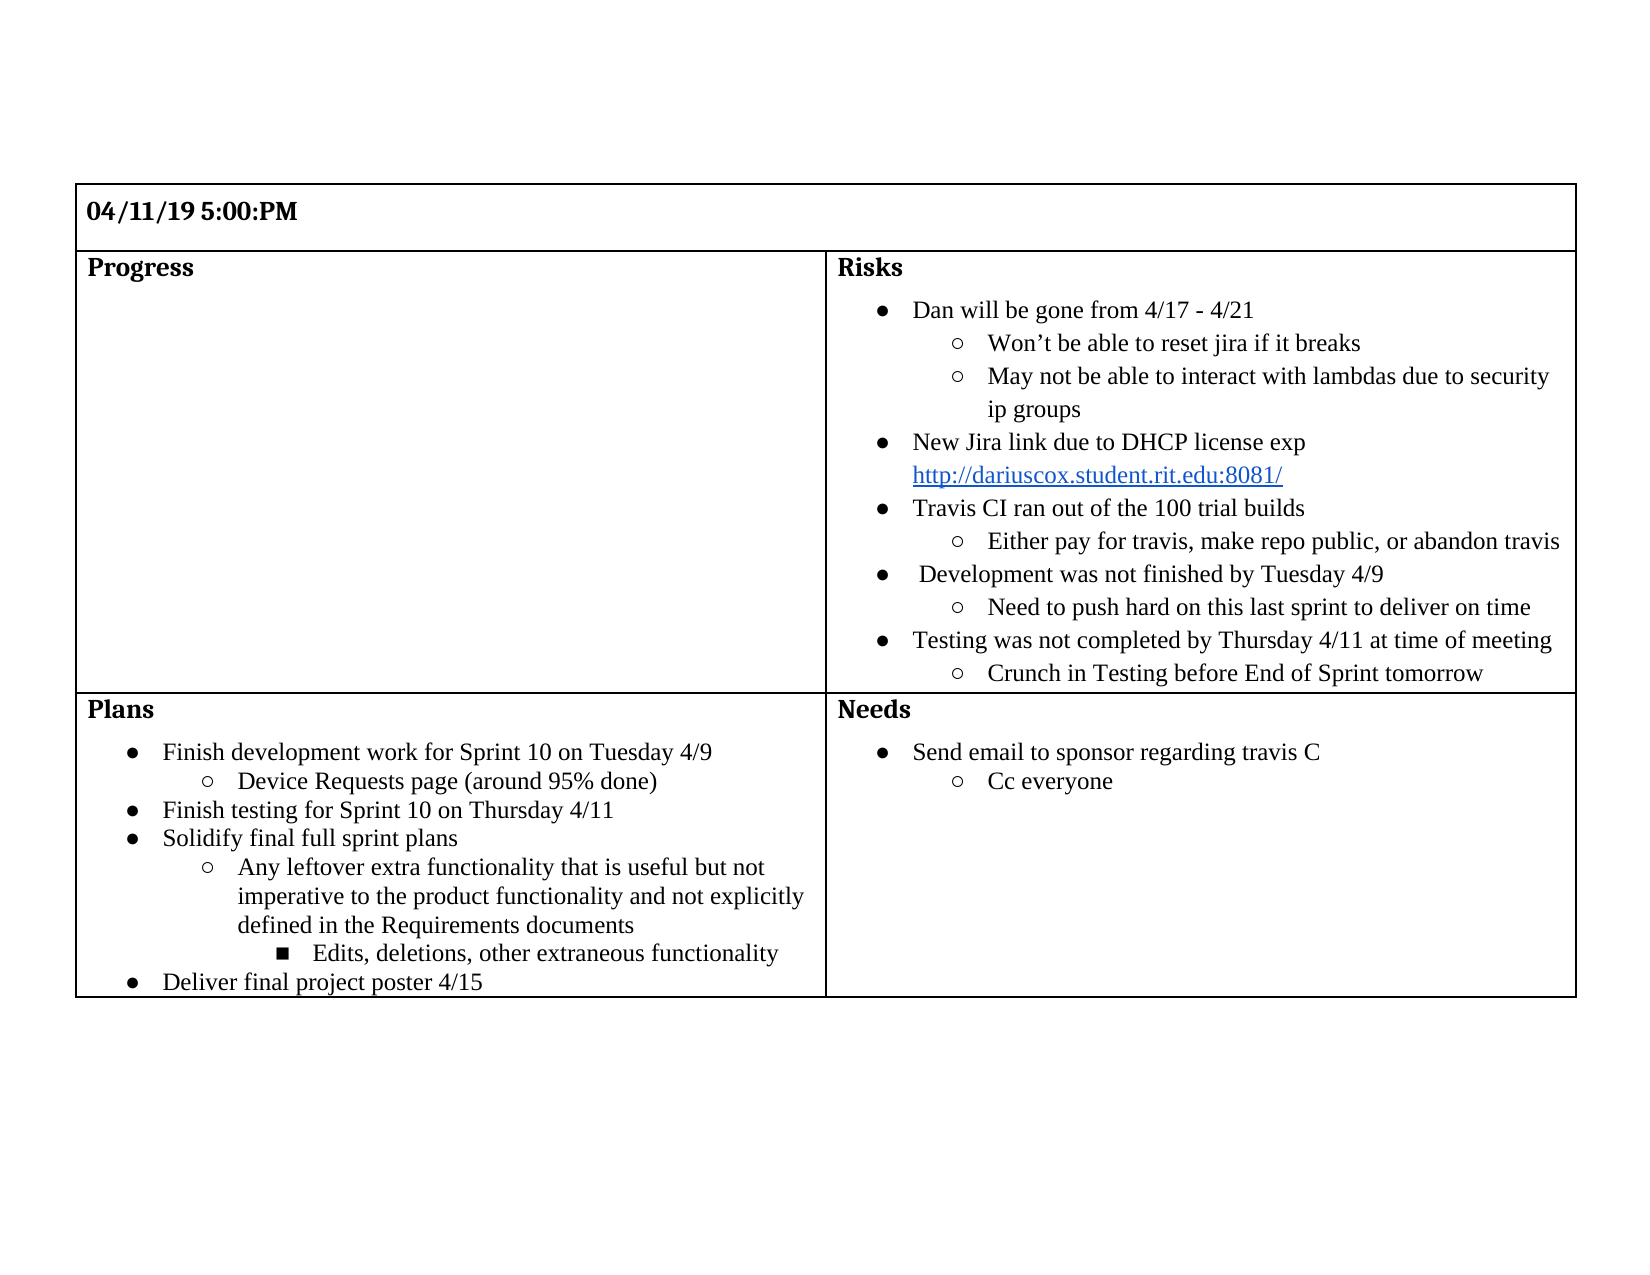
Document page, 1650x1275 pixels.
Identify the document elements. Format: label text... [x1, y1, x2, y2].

table_cell Plans Finish development work for Sprint 10 on Tuesday 4/9 Device Requests page (around 95% done) Finish testing for Sprint 10 on Thursday 4/11 Solidify final full sprint plans Any leftover extra functionality that is useful but not imperative to the product functionality and not explicitly defined in the Requirements documents Edits, deletions, other extraneous functionality Deliver final project poster 4/15 [77, 694, 825, 996]
table_header 04/11/19 5:00:PM [77, 185, 1575, 249]
table_cell Progress [77, 252, 825, 692]
table_cell Needs Send email to sponsor regarding travis C Cc everyone [827, 694, 1575, 996]
table_cell Risks Dan will be gone from 4/17 - 4/21 Won’t be able to reset jira if it breaks May not be able to interact with lambdas due to security ip groups New Jira link due to DHCP license exp http://dariuscox.student.rit.edu:8081/ Travis CI ran out of the 100 trial builds Either pay for travis, make repo public, or abandon travis Development was not finished by Tuesday 4/9 Need to push hard on this last sprint to deliver on time Testing was not completed by Thursday 4/11 at time of meeting Crunch in Testing before End of Sprint tomorrow [827, 252, 1575, 692]
